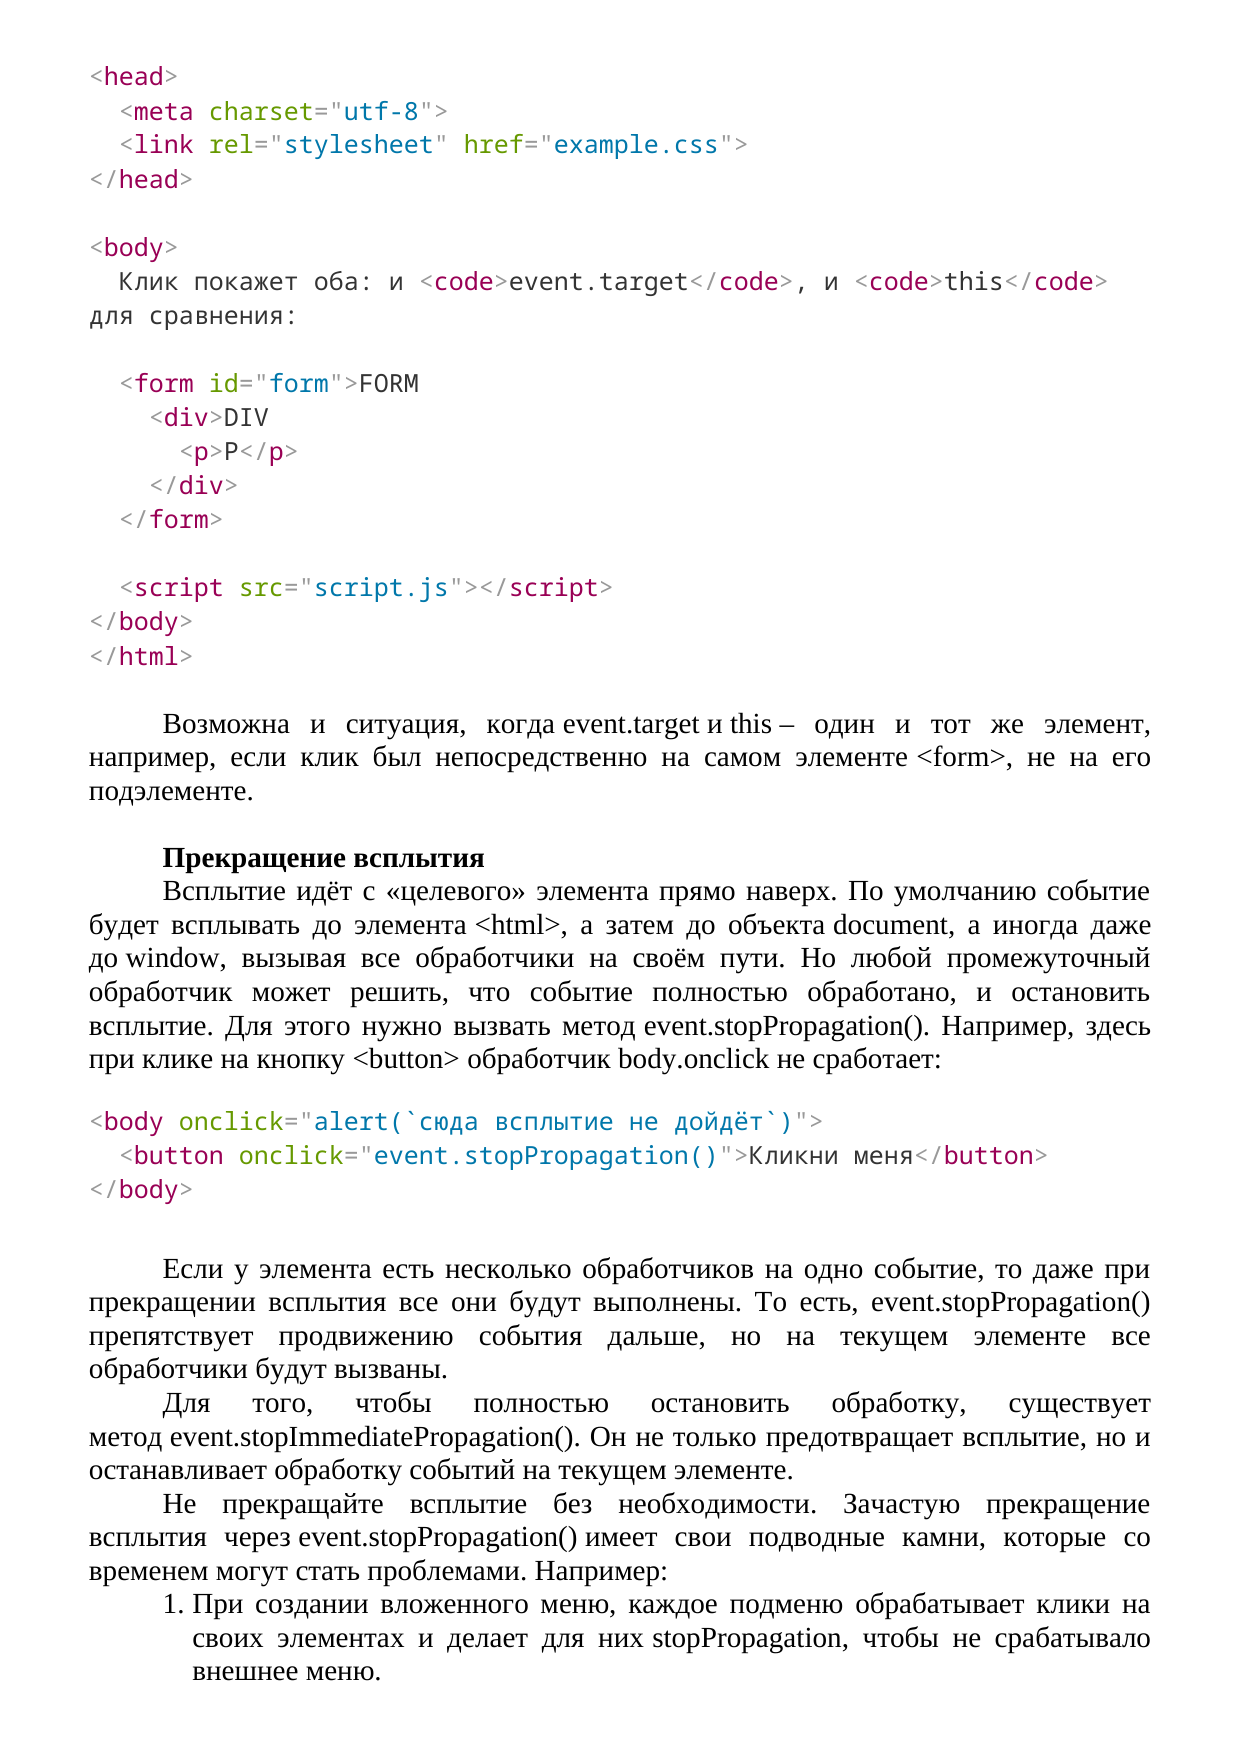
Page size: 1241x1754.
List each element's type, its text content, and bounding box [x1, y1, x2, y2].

text <link rel="stylesheet" href="example.css"> [89, 127, 1152, 161]
text <p>P</p> [89, 434, 1152, 468]
text Прекращение всплытия [89, 840, 1152, 873]
text Клик покажет оба: и <code>event.target</code>, и <code>this</code> для сравнения: [89, 263, 1152, 332]
text <button onclick="event.stopPropagation()">Кликни меня</button> [89, 1137, 1152, 1172]
text </html> [89, 638, 1152, 672]
text Не прекращайте всплытие без необходимости. Зачастую прекращение всплытия через event.stopPropagation() имеет свои подводные камни, которые со временем могут стать проблемами. Например: [89, 1486, 1152, 1586]
text <head> [89, 59, 1152, 93]
text Для того, чтобы полностью остановить обработку, существует метод event.stopImmediatePropagation(). Он не только предотвращает всплытие, но и останавливает обработку событий на текущем элементе. [89, 1385, 1152, 1486]
list При создании вложенного меню, каждое подменю обрабатывает клики на своих элементах и делает для них stopPropagation, чтобы не срабатывало внешнее меню. [162, 1586, 1152, 1687]
text <body> [89, 229, 1152, 263]
text </body> [89, 1172, 1152, 1206]
text </head> [89, 161, 1152, 195]
text Возможна и ситуация, когда event.target и this – один и тот же элемент, например, если клик был непосредственно на самом элементе <form>, не на его подэлементе. [89, 706, 1152, 806]
text </div> [89, 468, 1152, 502]
text <script src="script.js"></script> [89, 570, 1152, 604]
text Если у элемента есть несколько обработчиков на одно событие, то даже при прекращении всплытия все они будут выполнены. То есть, event.stopPropagation() препятствует продвижению события дальше, но на текущем элементе все обработчики будут вызваны. [89, 1251, 1152, 1385]
text <body onclick="alert(`сюда всплытие не дойдёт`)"> [89, 1103, 1152, 1137]
text <div>DIV [89, 400, 1152, 434]
text <meta charset="utf-8"> [89, 93, 1152, 127]
text </form> [89, 502, 1152, 536]
text Всплытие идёт с «целевого» элемента прямо наверх. По умолчанию событие будет всплывать до элемента <html>, а затем до объекта document, а иногда даже до window, вызывая все обработчики на своём пути. Но любой промежуточный обработчик может решить, что событие полностью обработано, и остановить всплытие. Для этого нужно вызвать метод event.stopPropagation(). Например, здесь при клике на кнопку <button> обработчик body.onclick не сработает: [89, 873, 1152, 1075]
text <form id="form">FORM [89, 366, 1152, 400]
text </body> [89, 604, 1152, 638]
